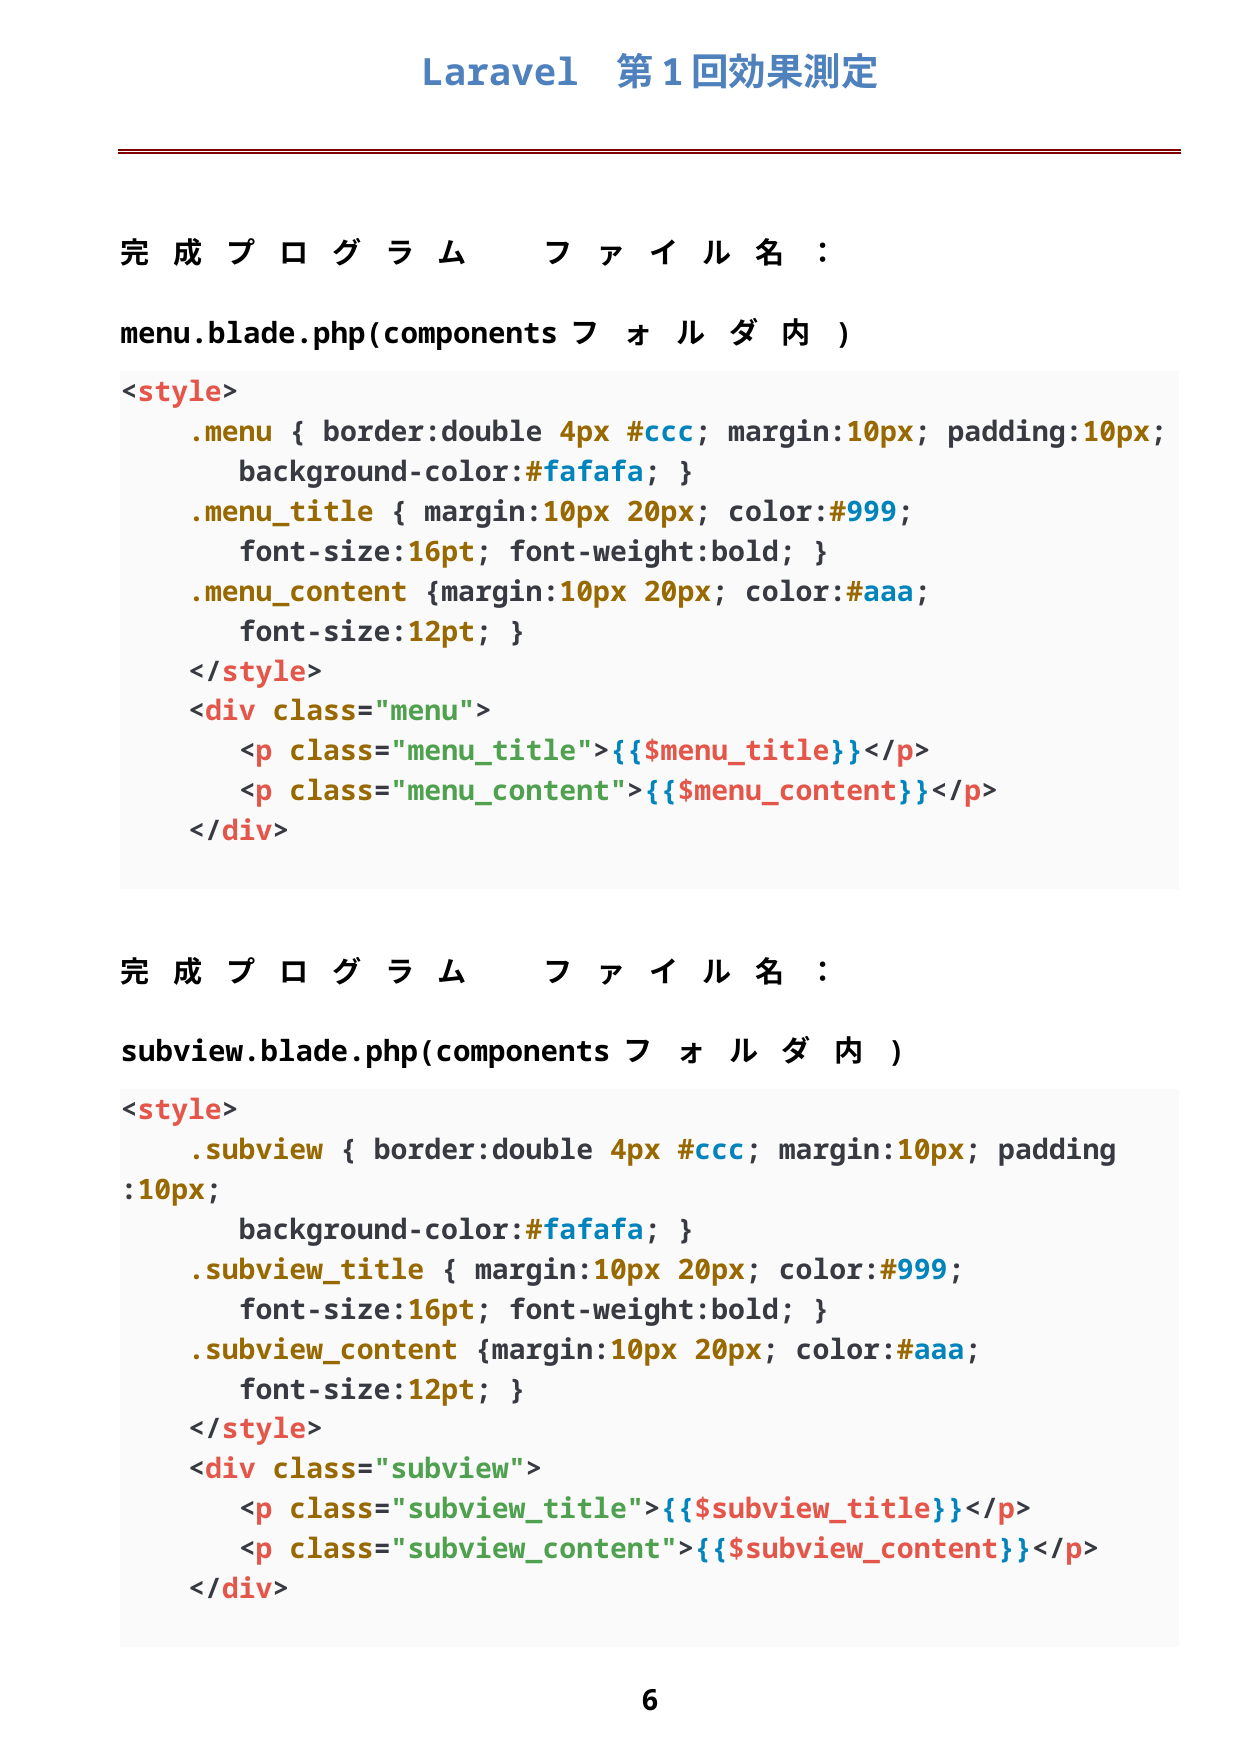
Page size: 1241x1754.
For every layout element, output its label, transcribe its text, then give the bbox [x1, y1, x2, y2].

text font-size:12pt; } [120, 1368, 1179, 1408]
text <div class="subview"> [120, 1448, 1179, 1488]
text font-size:16pt; font-weight:bold; } [120, 1288, 1179, 1328]
text <p class="menu_title">{{$menu_title}}</p> [120, 730, 1179, 770]
text </style> [120, 650, 1179, 690]
text font-size:12pt; } [120, 610, 1179, 650]
text </div> [120, 810, 1179, 849]
text <p class="subview_title">{{$subview_title}}</p> [120, 1488, 1179, 1528]
text font-size:16pt; font-weight:bold; } [120, 530, 1179, 570]
text .menu { border:double 4px #ccc; margin:10px; padding:10px; [120, 411, 1179, 451]
text .subview_title { margin:10px 20px; color:#999; [120, 1248, 1179, 1288]
text 完成プログラム ファイル名：subview.blade.php(componentsフォルダ内) [120, 929, 1179, 1089]
text <style> [120, 371, 1179, 411]
text .menu_content {margin:10px 20px; color:#aaa; [120, 570, 1179, 610]
text <p class="subview_content">{{$subview_content}}</p> [120, 1528, 1179, 1568]
text <div class="menu"> [120, 690, 1179, 730]
text 完成プログラム ファイル名：menu.blade.php(componentsフォルダ内) [120, 211, 1179, 371]
text <p class="menu_content">{{$menu_content}}</p> [120, 770, 1179, 810]
text </style> [120, 1408, 1179, 1448]
text .subview_content {margin:10px 20px; color:#aaa; [120, 1328, 1179, 1368]
text .menu_title { margin:10px 20px; color:#999; [120, 491, 1179, 530]
text background-color:#fafafa; } [120, 451, 1179, 491]
text background-color:#fafafa; } [120, 1209, 1179, 1248]
text <style> [120, 1089, 1179, 1129]
text </div> [120, 1568, 1179, 1608]
text .subview { border:double 4px #ccc; margin:10px; padding:10px; [120, 1129, 1179, 1209]
